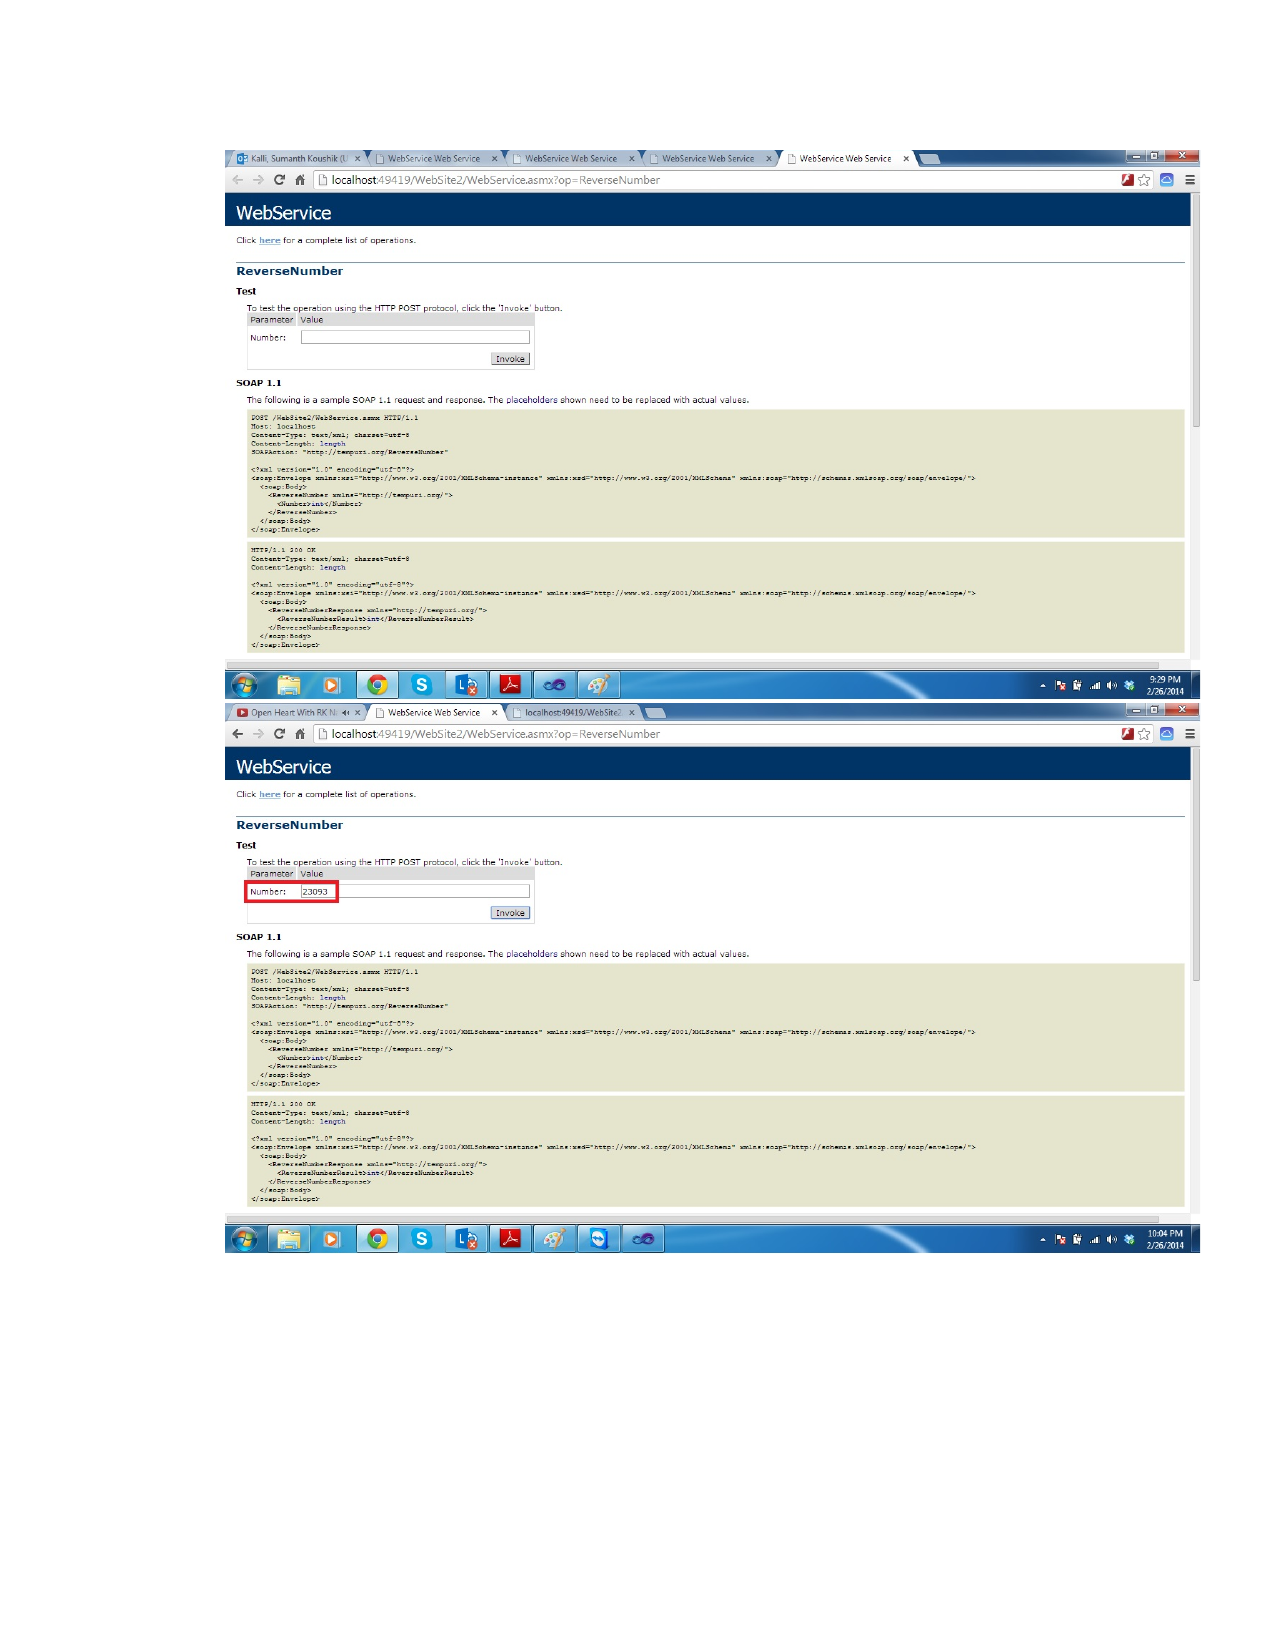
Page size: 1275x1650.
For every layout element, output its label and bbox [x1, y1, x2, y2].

picture [225, 703, 1200, 1254]
picture [225, 150, 1200, 700]
